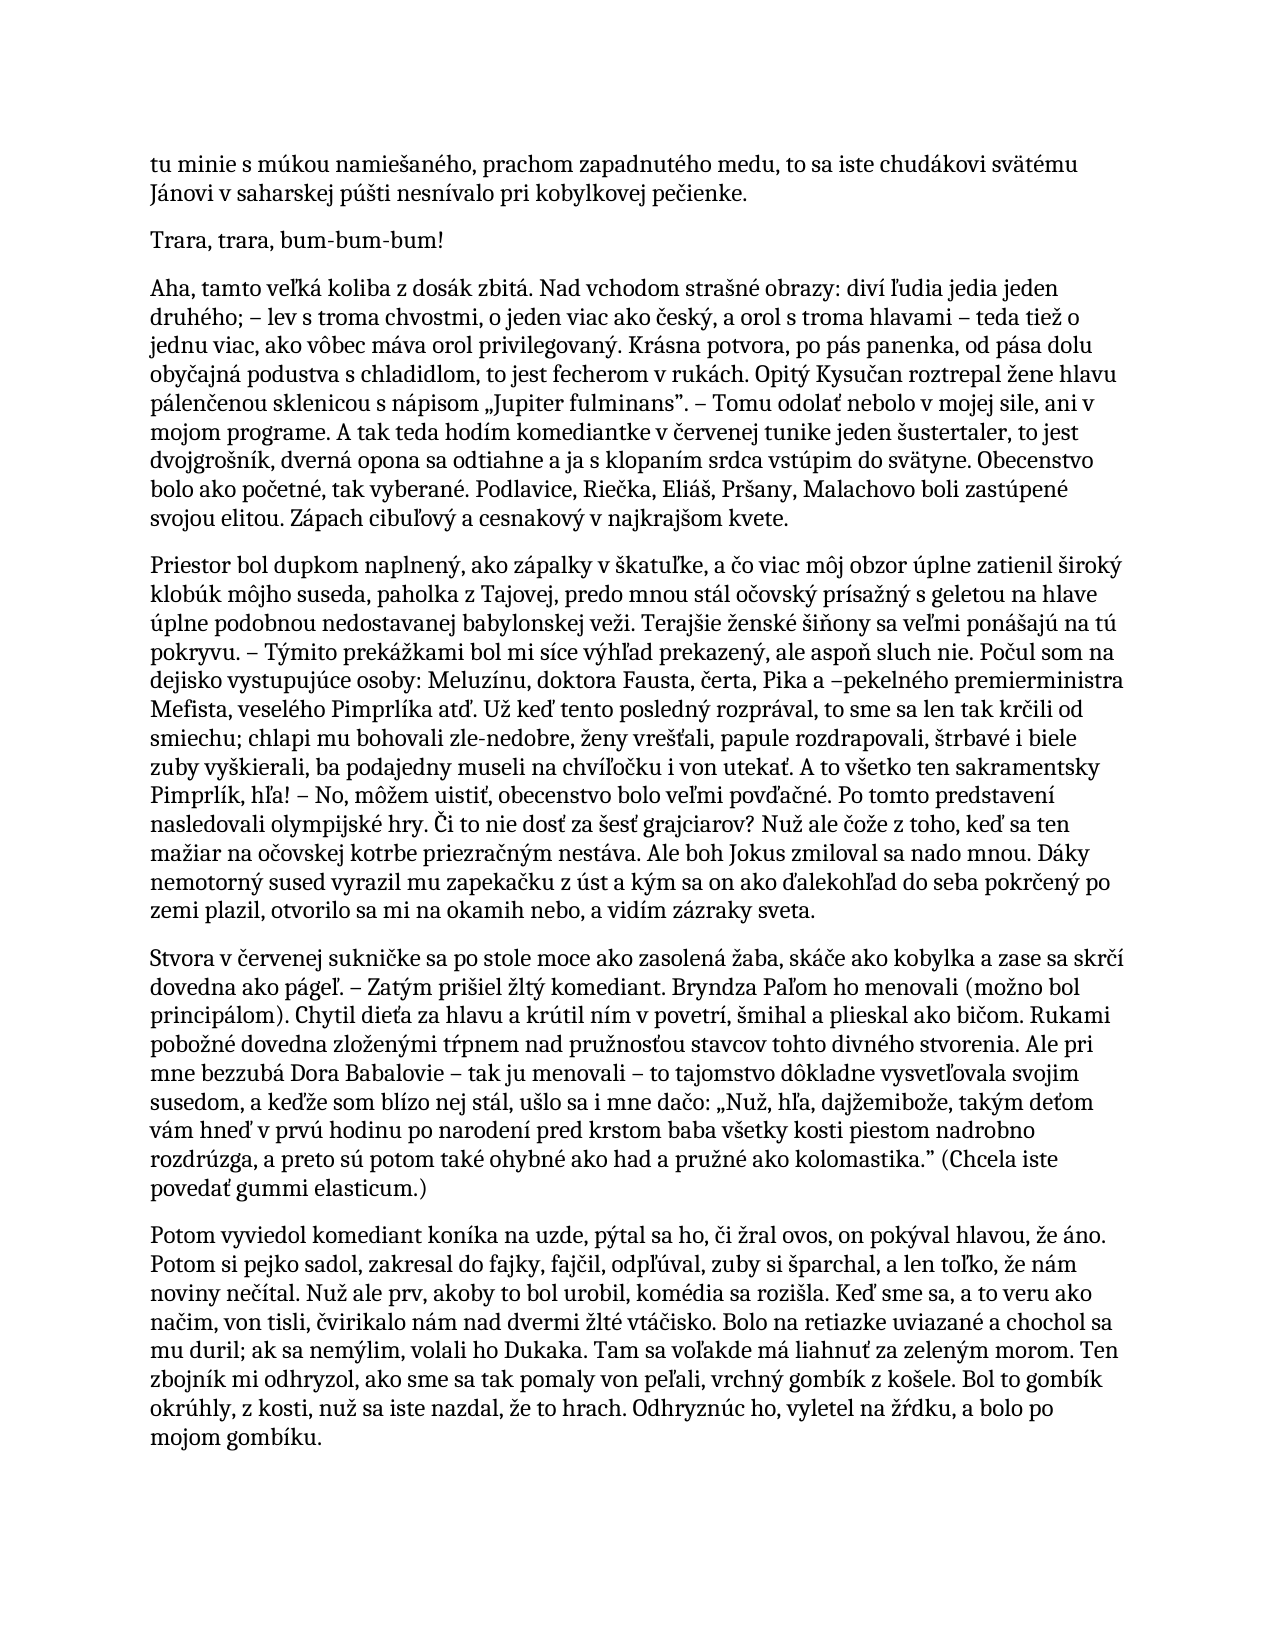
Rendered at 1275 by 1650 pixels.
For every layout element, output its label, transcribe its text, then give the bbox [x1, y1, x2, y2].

text Potom vyviedol komediant koníka na uzde, pýtal sa ho, či žral ovos, on pokýval hlavou, že áno. Potom si pejko sadol, zakresal do fajky, fajčil, odpľúval, zuby si šparchal, a len toľko, že nám noviny nečítal. Nuž ale prv, akoby to bol urobil, komédia sa rozišla. Keď sme sa, a to veru ako načim, von tisli, čvirikalo nám nad dvermi žlté vtáčisko. Bolo na retiazke uviazané a chochol sa mu duril; ak sa nemýlim, volali ho Dukaka. Tam sa voľakde má liahnuť za zeleným morom. Ten zbojník mi odhryzol, ako sme sa tak pomaly von peľali, vrchný gombík z košele. Bol to gombík okrúhly, z kosti, nuž sa iste nazdal, že to hrach. Odhryznúc ho, vyletel na žŕdku, a bolo po mojom gombíku. [150, 1221, 1125, 1451]
text Trara, trara, bum-bum-bum! [150, 226, 1125, 255]
text Priestor bol dupkom naplnený, ako zápalky v škatuľke, a čo viac môj obzor úplne zatienil široký klobúk môjho suseda, paholka z Tajovej, predo mnou stál očovský prísažný s geletou na hlave úplne podobnou nedostavanej babylonskej veži. Terajšie ženské šiňony sa veľmi ponášajú na tú pokryvu. – Týmito prekážkami bol mi síce výhľad prekazený, ale aspoň sluch nie. Počul som na dejisko vystupujúce osoby: Meluzínu, doktora Fausta, čerta, Pika a –pekelného premierministra Mefista, veselého Pimprlíka atď. Už keď tento posledný rozprával, to sme sa len tak krčili od smiechu; chlapi mu bohovali zle-nedobre, ženy vrešťali, papule rozdrapovali, štrbavé i biele zuby vyškierali, ba podajedny museli na chvíľočku i von utekať. A to všetko ten sakramentsky Pimprlík, hľa! – No, môžem uistiť, obecenstvo bolo veľmi povďačné. Po tomto predstavení nasledovali olympijské hry. Či to nie dosť za šesť grajciarov? Nuž ale čože z toho, keď sa ten mažiar na očovskej kotrbe priezračným nestáva. Ale boh Jokus zmiloval sa nado mnou. Dáky nemotorný sused vyrazil mu zapekačku z úst a kým sa on ako ďalekohľad do seba pokrčený po zemi plazil, otvorilo sa mi na okamih nebo, a vidím zázraky sveta. [150, 551, 1125, 925]
text Aha, tamto veľká koliba z dosák zbitá. Nad vchodom strašné obrazy: diví ľudia jedia jeden druhého; – lev s troma chvostmi, o jeden viac ako český, a orol s troma hlavami – teda tiež o jednu viac, ako vôbec máva orol privilegovaný. Krásna potvora, po pás panenka, od pása dolu obyčajná podustva s chladidlom, to jest fecherom v rukách. Opitý Kysučan roztrepal žene hlavu pálenčenou sklenicou s nápisom „Jupiter fulminans”. – Tomu odolať nebolo v mojej sile, ani v mojom programe. A tak teda hodím komediantke v červenej tunike jeden šustertaler, to jest dvojgrošník, dverná opona sa odtiahne a ja s klopaním srdca vstúpim do svätyne. Obecenstvo bolo ako početné, tak vyberané. Podlavice, Riečka, Eliáš, Pršany, Malachovo boli zastúpené svojou elitou. Zápach cibuľový a cesnakový v najkrajšom kvete. [150, 274, 1125, 532]
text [150, 150, 1125, 207]
text Stvora v červenej sukničke sa po stole moce ako zasolená žaba, skáče ako kobylka a zase sa skrčí dovedna ako págeľ. – Zatým prišiel žltý komediant. Bryndza Paľom ho menovali (možno bol principálom). Chytil dieťa za hlavu a krútil ním v povetrí, šmihal a plieskal ako bičom. Rukami pobožné dovedna zloženými tŕpnem nad pružnosťou stavcov tohto divného stvorenia. Ale pri mne bezzubá Dora Babalovie – tak ju menovali – to tajomstvo dôkladne vysvetľovala svojim susedom, a keďže som blízo nej stál, ušlo sa i mne dačo: „Nuž, hľa, dajžemibože, takým deťom vám hneď v prvú hodinu po narodení pred krstom baba všetky kosti piestom nadrobno rozdrúzga, a preto sú potom také ohybné ako had a pružné ako kolomastika.” (Chcela iste povedať gummi elasticum.) [150, 944, 1125, 1202]
